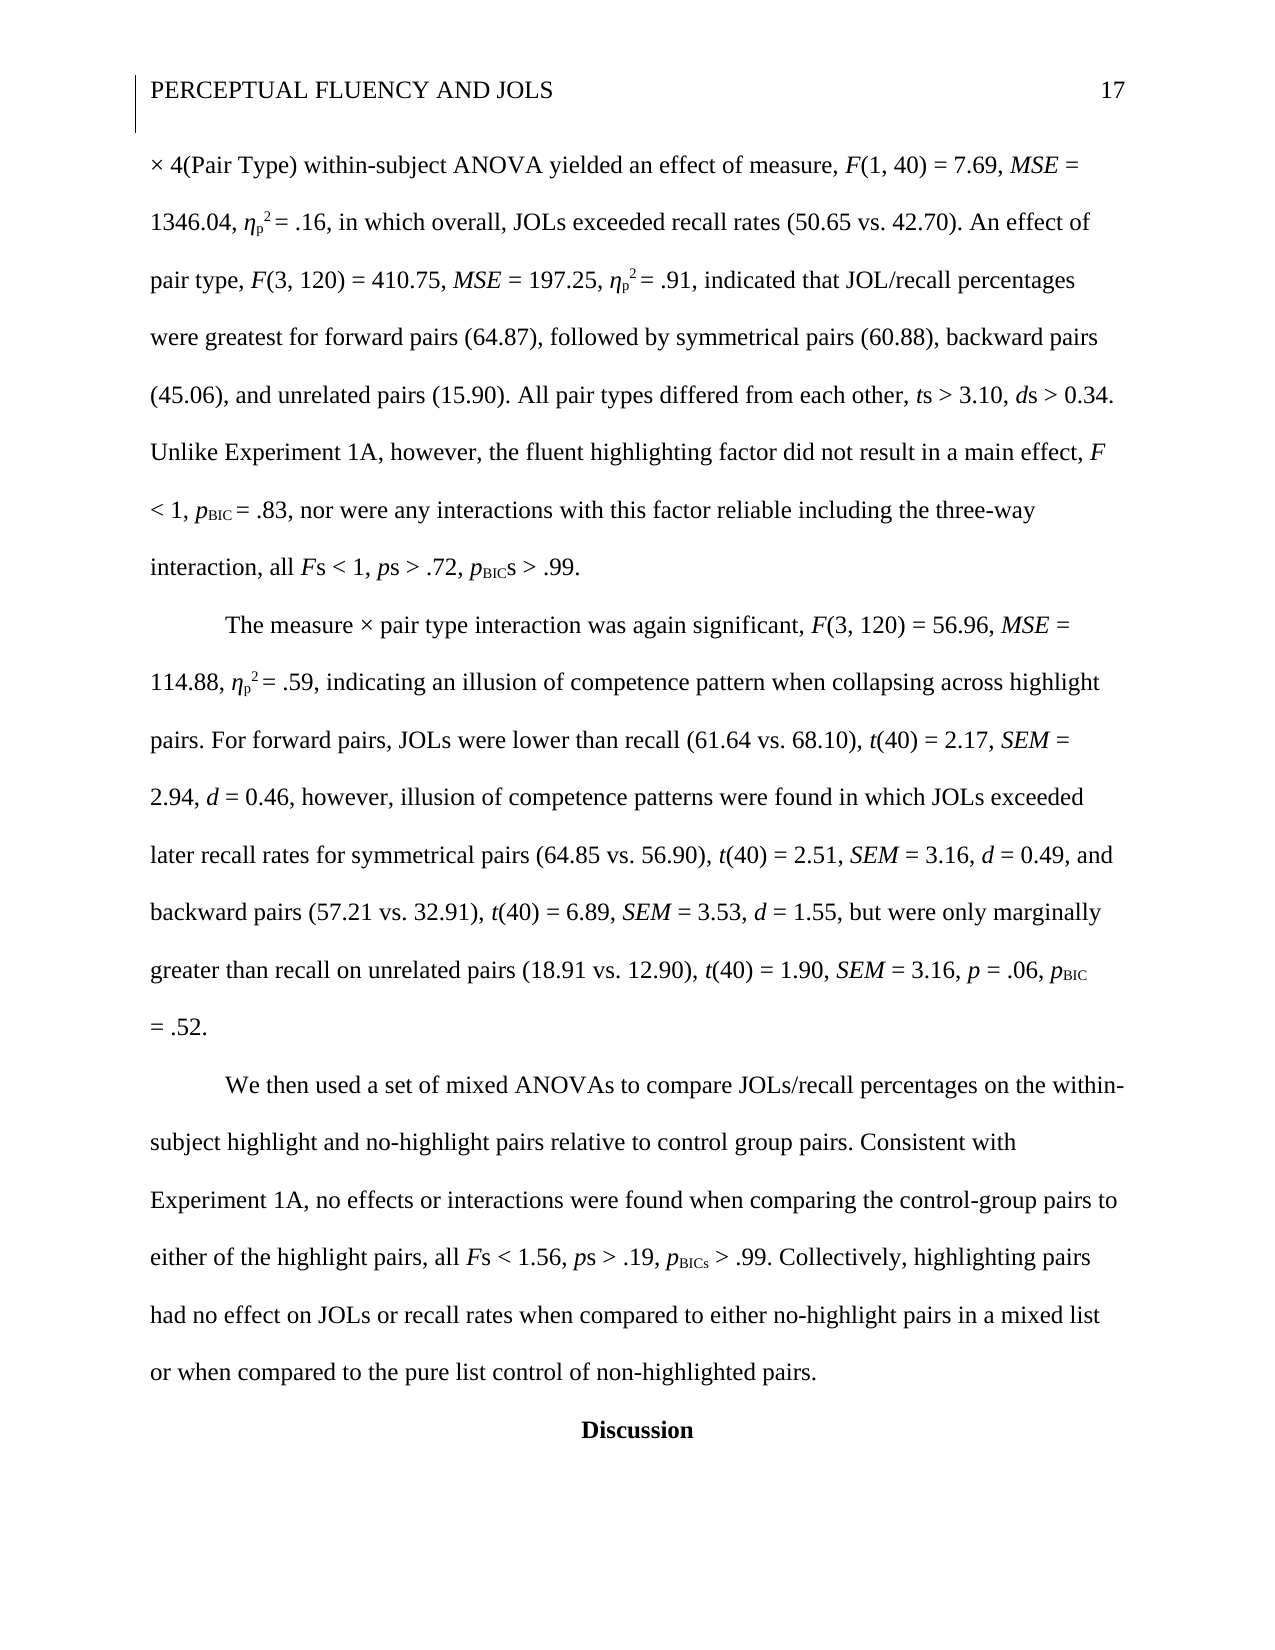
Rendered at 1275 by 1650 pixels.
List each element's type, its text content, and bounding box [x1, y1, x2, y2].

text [150, 150, 1125, 581]
text We then used a set of mixed ANOVAs to compare JOLs/recall percentages on the within-subject highlight and no-highlight pairs relative to control group pairs. Consistent with Experiment 1A, no effects or interactions were found when comparing the control-group pairs to either of the highlight pairs, all Fs < 1.56, ps > .19, pBICs > .99. Collectively, highlighting pairs had no effect on JOLs or recall rates when compared to either no-highlight pairs in a mixed list or when compared to the pure list control of non-highlighted pairs. [150, 1070, 1125, 1386]
text The measure × pair type interaction was again significant, F(3, 120) = 56.96, MSE = 114.88, ηp2 = .59, indicating an illusion of competence pattern when collapsing across highlight pairs. For forward pairs, JOLs were lower than recall (61.64 vs. 68.10), t(40) = 2.17, SEM = 2.94, d = 0.46, however, illusion of competence patterns were found in which JOLs exceeded later recall rates for symmetrical pairs (64.85 vs. 56.90), t(40) = 2.51, SEM = 3.16, d = 0.49, and backward pairs (57.21 vs. 32.91), t(40) = 6.89, SEM = 3.53, d = 1.55, but were only marginally greater than recall on unrelated pairs (18.91 vs. 12.90), t(40) = 1.90, SEM = 3.16, p = .06, pBIC = .52. [150, 610, 1125, 1041]
text Discussion [150, 1415, 1125, 1444]
